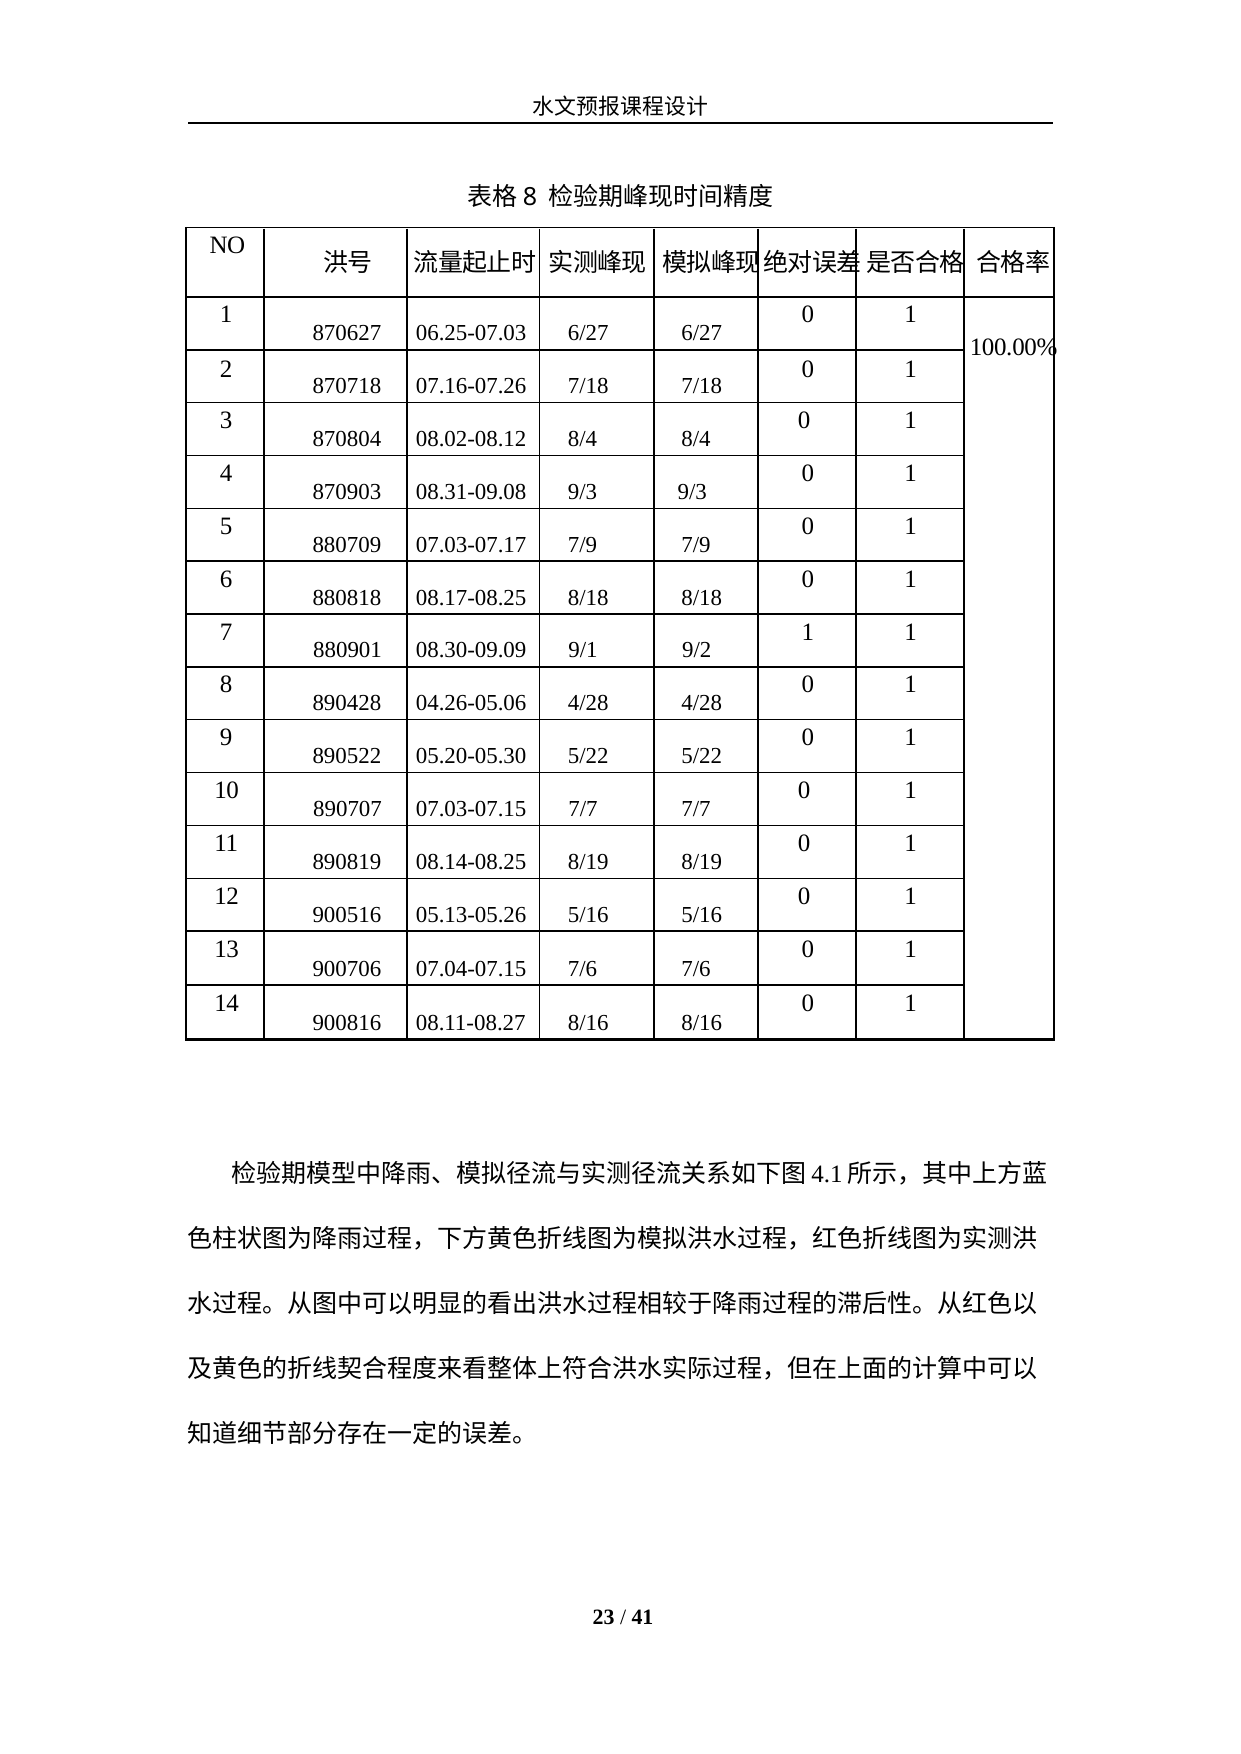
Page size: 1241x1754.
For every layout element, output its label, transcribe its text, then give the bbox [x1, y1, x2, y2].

table_cell 7/18 [540, 351, 653, 402]
table_cell 8/16 [540, 986, 653, 1038]
table_cell 0 [759, 509, 855, 560]
table_header 合格率 [965, 228, 1053, 296]
table_cell 0 [759, 668, 855, 719]
table_cell 14 [187, 986, 263, 1038]
table_cell 0 [759, 720, 855, 772]
table_cell 11 [187, 826, 263, 877]
table_cell 7/6 [655, 932, 757, 984]
table_cell 08.14-08.25 [408, 826, 539, 877]
table_cell 08.30-09.09 [408, 615, 539, 666]
table_cell 10 [187, 773, 263, 825]
table_cell 9 [187, 720, 263, 772]
table_cell 0 [759, 403, 855, 454]
table_cell 890428 [265, 668, 406, 719]
table_cell 100.00% [965, 298, 1053, 1038]
table_cell 1 [857, 773, 963, 825]
table_cell 7/7 [655, 773, 757, 825]
table_cell 3 [187, 403, 263, 454]
table_cell 05.13-05.26 [408, 879, 539, 930]
table_header 绝对误差 [759, 228, 856, 296]
table_cell 7/9 [655, 509, 757, 560]
table_cell 1 [857, 668, 963, 719]
table_header 模拟峰现 时间 [655, 228, 758, 296]
table_cell 900706 [265, 932, 406, 984]
table_header 洪号 [265, 228, 407, 296]
table_cell 0 [759, 351, 855, 402]
table_cell 880709 [265, 509, 406, 560]
table_cell 8/4 [655, 403, 757, 454]
table_cell 4 [187, 456, 263, 507]
table_cell 8/18 [540, 562, 653, 613]
table_cell 890522 [265, 720, 406, 772]
table_cell 870903 [265, 456, 406, 507]
table_cell 9/1 [540, 615, 653, 666]
table_cell 8/16 [655, 986, 757, 1038]
table_cell 1 [857, 351, 963, 402]
table_cell 0 [759, 562, 855, 613]
table_cell 7/7 [540, 773, 653, 825]
table_cell 8/19 [540, 826, 653, 877]
table_cell 1 [857, 879, 963, 930]
table_cell 0 [759, 932, 855, 984]
table_cell 7/18 [655, 351, 757, 402]
table_header NO [187, 228, 264, 296]
table_cell 1 [857, 509, 963, 560]
table_cell 08.17-08.25 [408, 562, 539, 613]
table_cell 1 [857, 456, 963, 507]
table_cell 870718 [265, 351, 406, 402]
table_header 实测峰现 时间 [540, 228, 654, 296]
table_cell 4/28 [655, 668, 757, 719]
table_cell 07.16-07.26 [408, 351, 539, 402]
table_cell 1 [857, 403, 963, 454]
table_cell 900816 [265, 986, 406, 1038]
table_cell 6/27 [540, 298, 653, 349]
table_cell 08.02-08.12 [408, 403, 539, 454]
table_cell 07.03-07.15 [408, 773, 539, 825]
table_cell 6 [187, 562, 263, 613]
table_cell 8/4 [540, 403, 653, 454]
table_cell 8/19 [655, 826, 757, 877]
table_cell 8/18 [655, 562, 757, 613]
table_cell 0 [759, 826, 855, 877]
table_cell 1 [857, 720, 963, 772]
table_cell 900516 [265, 879, 406, 930]
table_cell 880818 [265, 562, 406, 613]
table_cell 5/22 [540, 720, 653, 772]
table_cell 0 [759, 986, 855, 1038]
text 表格 8 检验期峰现时间精度 [187, 162, 1053, 227]
table_cell 8 [187, 668, 263, 719]
table_cell 08.31-09.08 [408, 456, 539, 507]
table_cell 6/27 [655, 298, 757, 349]
table_cell 9/3 [540, 456, 653, 507]
table_cell 1 [759, 615, 855, 666]
table_cell 0 [759, 298, 855, 349]
text 检验期模型中降雨、模拟径流与实测径流关系如下图4.1所示，其中上方蓝色柱状图为降雨过程，下方黄色折线图为模拟洪水过程，红色折线图为实测洪水过程。从图中可以明显的看出洪水过程相较于降雨过程的滞后性。从红色以及黄色的折线契合程度来看整体上符合洪水实际过程，但在上面的计算中可以知道细节部分存在一定的误差。 [187, 1139, 1053, 1464]
table_cell 1 [857, 562, 963, 613]
table_cell 05.20-05.30 [408, 720, 539, 772]
table_cell 870627 [265, 298, 406, 349]
table_cell 1 [857, 826, 963, 877]
table_cell 7/6 [540, 932, 653, 984]
table_cell 5 [187, 509, 263, 560]
table_cell 5/16 [540, 879, 653, 930]
table_cell 07.04-07.15 [408, 932, 539, 984]
table_cell 08.11-08.27 [408, 986, 539, 1038]
table_cell 0 [759, 879, 855, 930]
table_cell 2 [187, 351, 263, 402]
table_cell 1 [857, 615, 963, 666]
table_cell 7 [187, 615, 263, 666]
table_cell 7/9 [540, 509, 653, 560]
table_cell 04.26-05.06 [408, 668, 539, 719]
table_cell 9/2 [655, 615, 757, 666]
table_cell 1 [857, 932, 963, 984]
table_header 是否合格 [857, 228, 964, 296]
table_cell 13 [187, 932, 263, 984]
table_cell 880901 [265, 615, 406, 666]
table_cell 1 [187, 298, 263, 349]
table_header 流量起止时 间 [408, 228, 539, 296]
table_cell 0 [759, 773, 855, 825]
table_cell 890819 [265, 826, 406, 877]
table_cell 06.25-07.03 [408, 298, 539, 349]
table_cell 1 [857, 986, 963, 1038]
table_cell 0 [759, 456, 855, 507]
table_cell 1 [857, 298, 963, 349]
table_cell 5/22 [655, 720, 757, 772]
table_cell 4/28 [540, 668, 653, 719]
table_cell 890707 [265, 773, 406, 825]
table_cell 5/16 [655, 879, 757, 930]
table_cell 07.03-07.17 [408, 509, 539, 560]
table_cell 9/3 [655, 456, 757, 507]
table_cell 870804 [265, 403, 406, 454]
table_cell 12 [187, 879, 263, 930]
